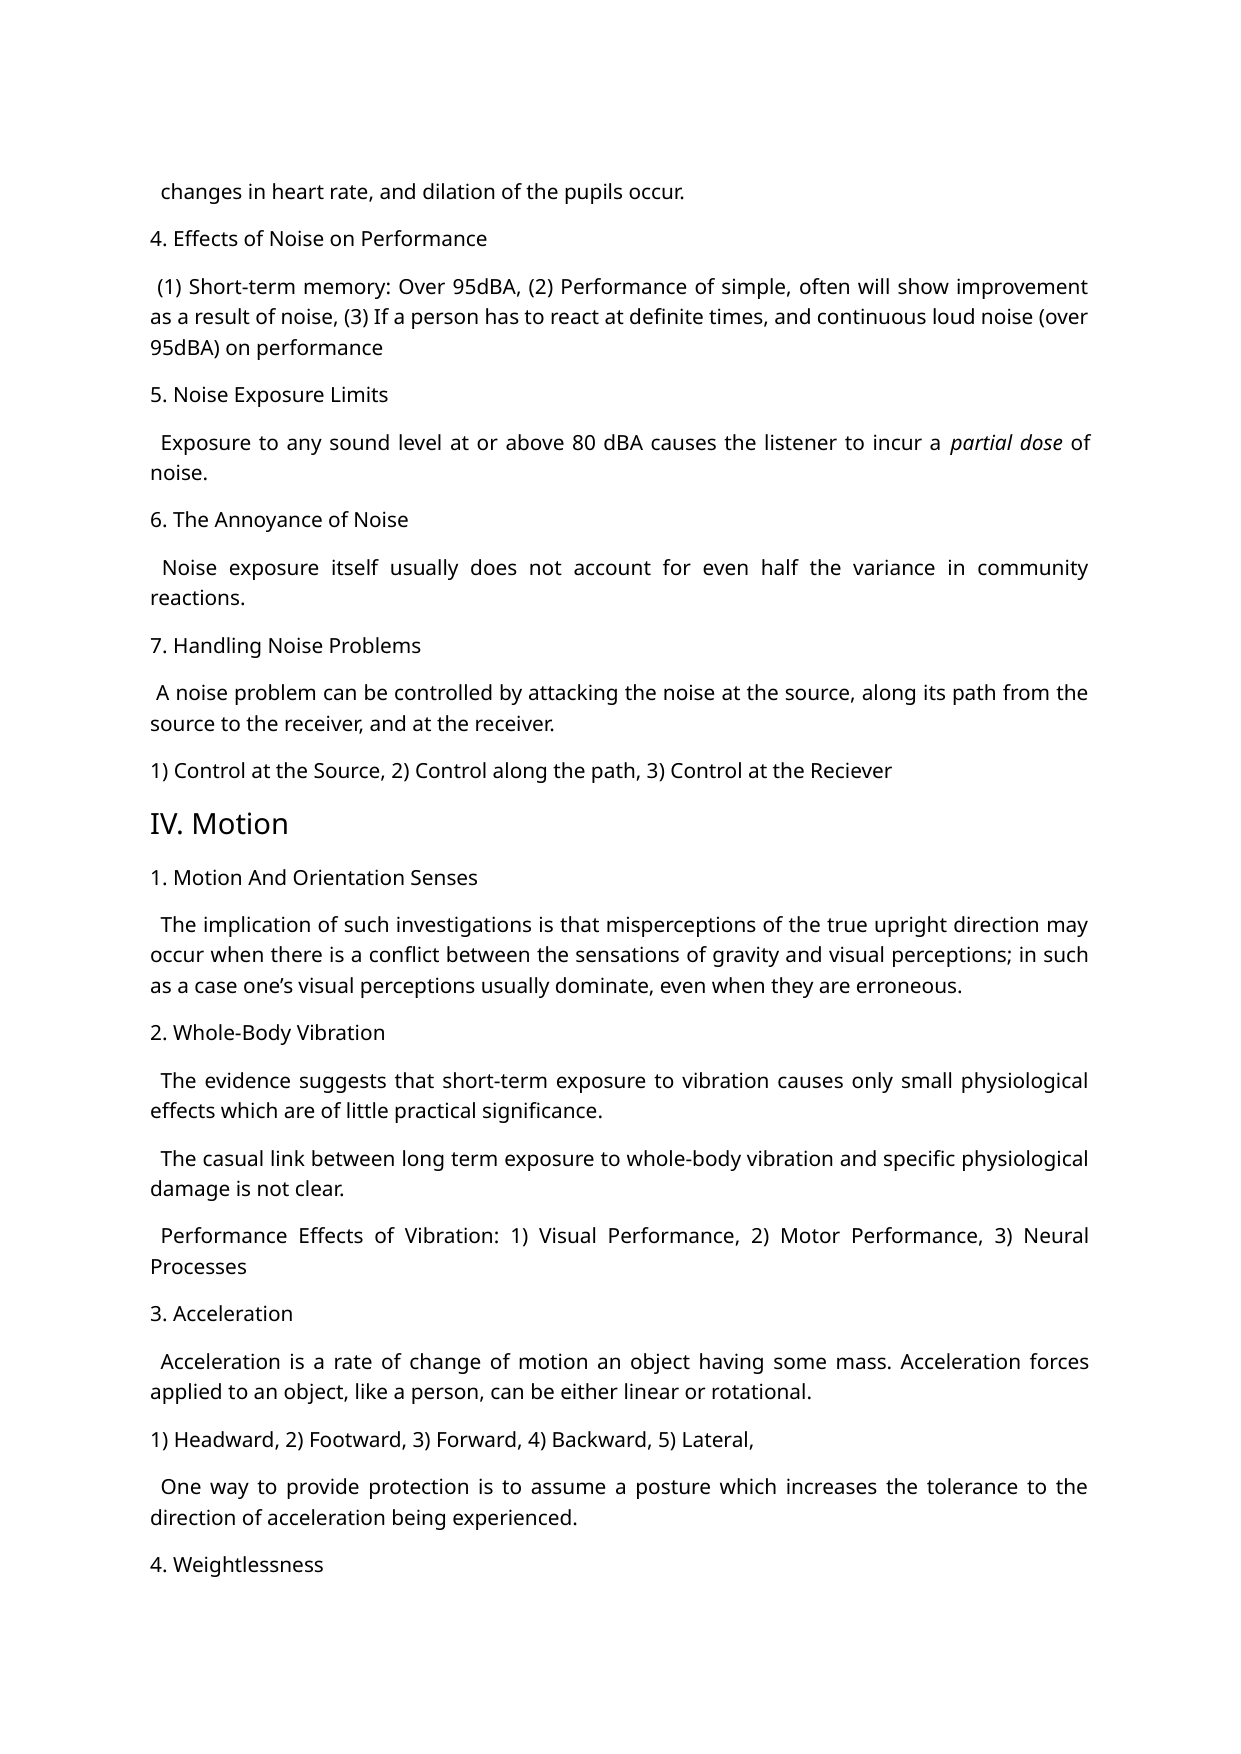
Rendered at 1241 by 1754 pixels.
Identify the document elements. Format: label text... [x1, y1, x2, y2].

text 1. Motion And Orientation Senses [150, 863, 1090, 891]
text 3. Acceleration [150, 1299, 1090, 1328]
text (1) Short-term memory: Over 95dBA, (2) Performance of simple, often will show improvement as a result of noise, (3) If a person has to react at definite times, and continuous loud noise (over 95dBA) on performance [150, 272, 1090, 361]
text Exposure to any sound level at or above 80 dBA causes the listener to incur a partial dose of noise. [150, 428, 1090, 487]
text The evidence suggests that short-term exposure to vibration causes only small physiological effects which are of little practical significance. [150, 1066, 1090, 1125]
text One way to provide protection is to assume a posture which increases the tolerance to the direction of acceleration being experienced. [150, 1472, 1090, 1531]
text The casual link between long term exposure to whole-body vibration and specific physiological damage is not clear. [150, 1144, 1090, 1203]
text 1) Control at the Source, 2) Control along the path, 3) Control at the Reciever [150, 756, 1090, 784]
text 7. Handling Noise Problems [150, 631, 1090, 659]
text IV. Motion [150, 803, 1090, 843]
text Performance Effects of Vibration: 1) Visual Performance, 2) Motor Performance, 3) Neural Processes [150, 1222, 1090, 1281]
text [160, 177, 1090, 206]
text 4. Effects of Noise on Performance [150, 224, 1090, 253]
text 1) Headward, 2) Footward, 3) Forward, 4) Backward, 5) Lateral, [150, 1425, 1090, 1453]
text 2. Whole-Body Vibration [150, 1018, 1090, 1047]
text 6. The Annoyance of Noise [150, 506, 1090, 534]
text The implication of such investigations is that misperceptions of the true upright direction may occur when there is a conflict between the sensations of gravity and visual perceptions; in such as a case one’s visual perceptions usually dominate, even when they are erroneous. [150, 910, 1090, 1000]
text 4. Weightlessness [150, 1550, 1090, 1578]
text Acceleration is a rate of change of motion an object having some mass. Acceleration forces applied to an object, like a person, can be either linear or rotational. [150, 1347, 1090, 1406]
text 5. Noise Exposure Limits [150, 380, 1090, 409]
text A noise problem can be controlled by attacking the noise at the source, along its path from the source to the receiver, and at the receiver. [150, 678, 1090, 737]
text Noise exposure itself usually does not account for even half the variance in community reactions. [150, 553, 1090, 612]
